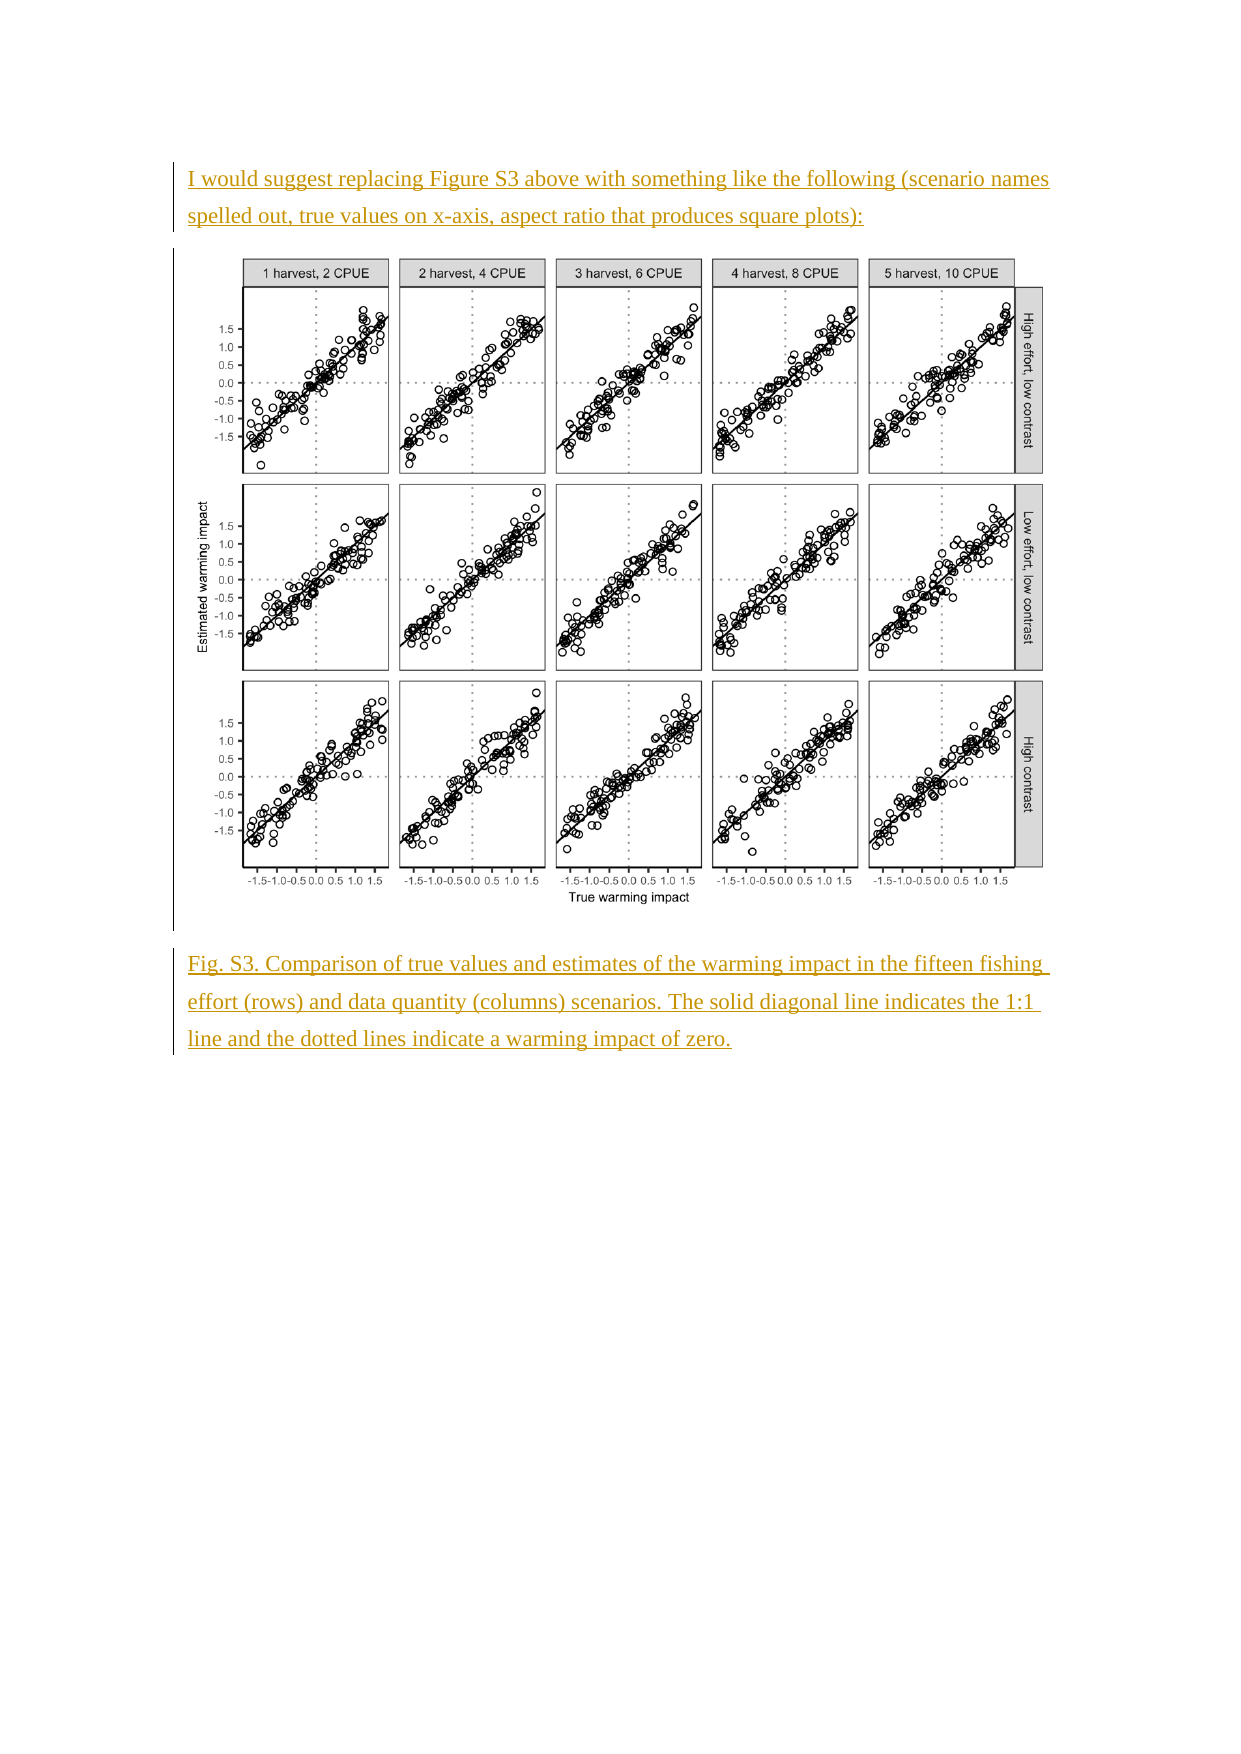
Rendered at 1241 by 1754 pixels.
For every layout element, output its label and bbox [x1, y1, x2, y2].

picture [187, 248, 1053, 914]
